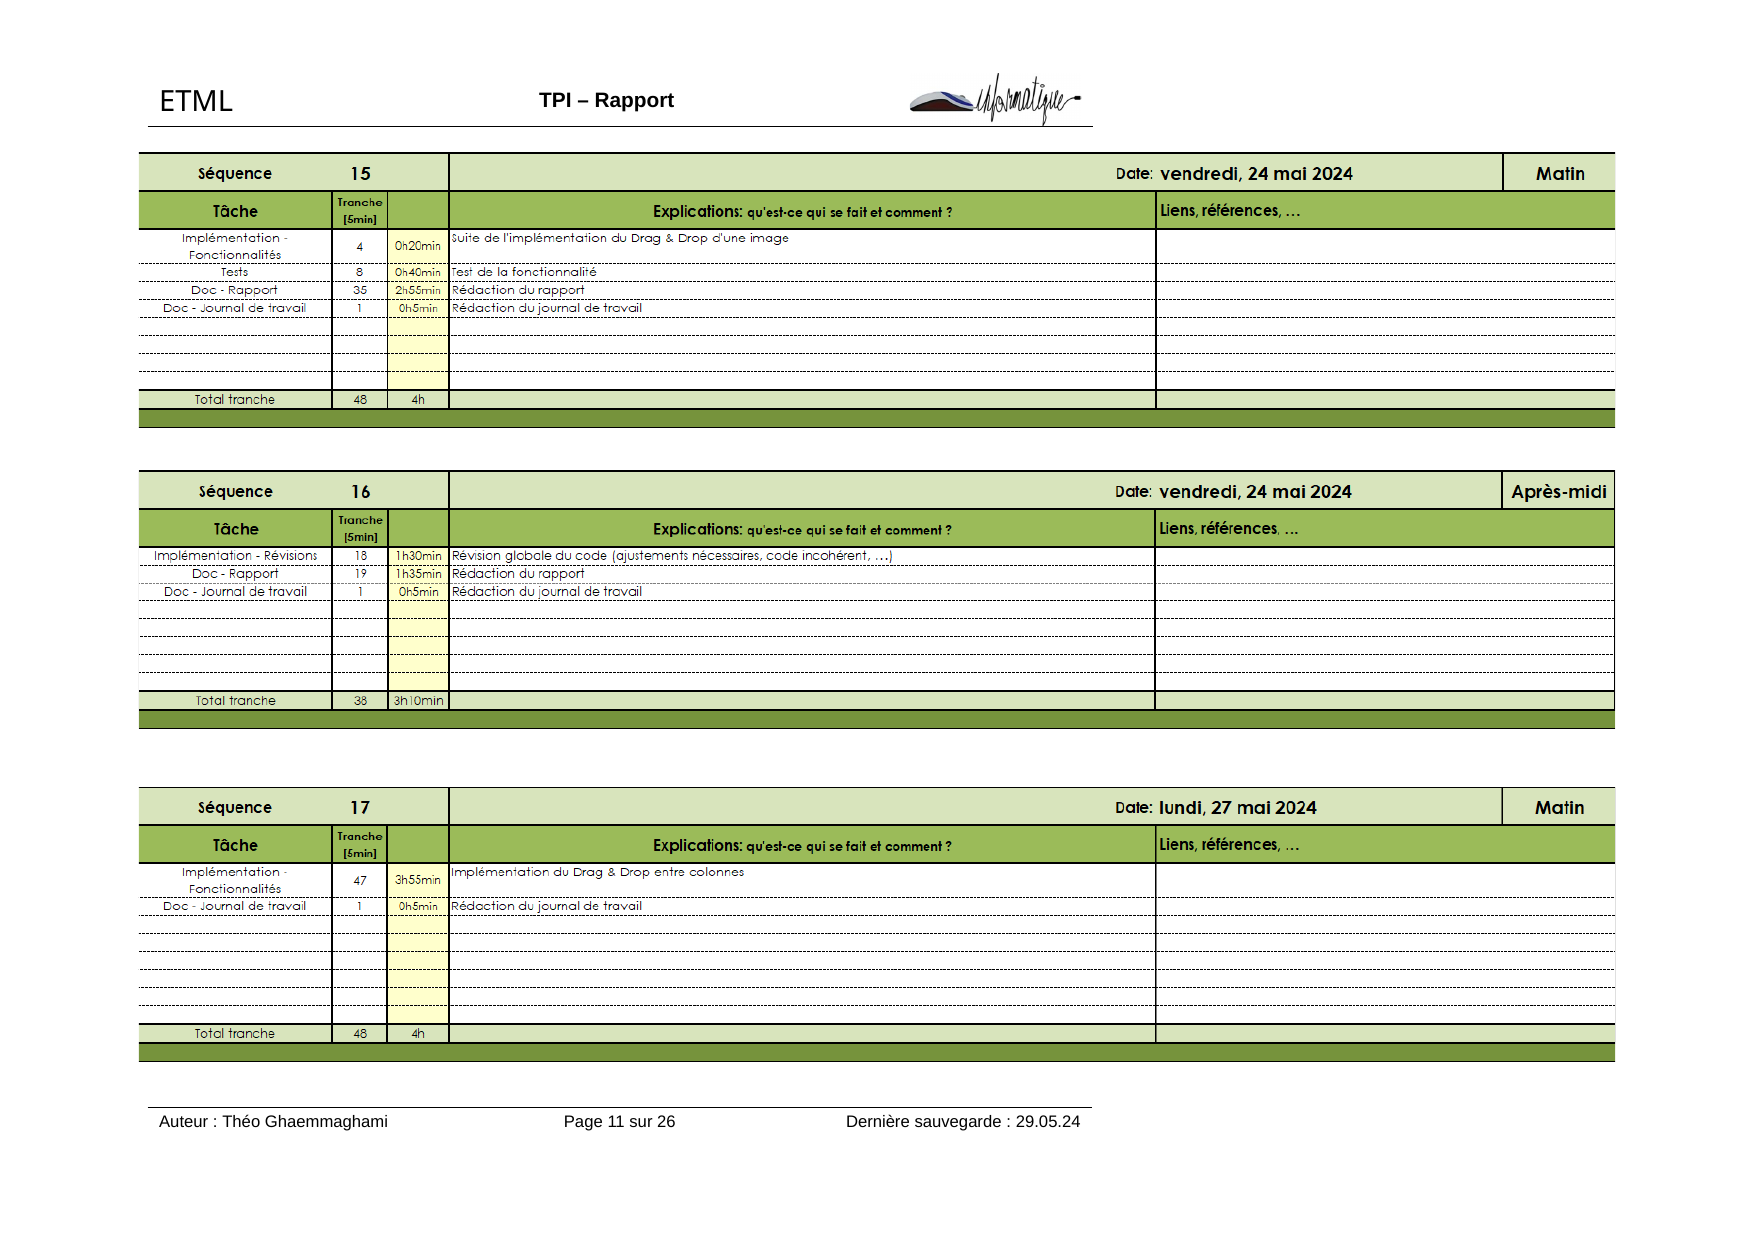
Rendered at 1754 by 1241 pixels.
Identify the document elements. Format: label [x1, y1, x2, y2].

picture [138, 787, 1616, 1062]
picture [138, 470, 1616, 729]
picture [909, 73, 1082, 126]
picture [138, 152, 1616, 428]
